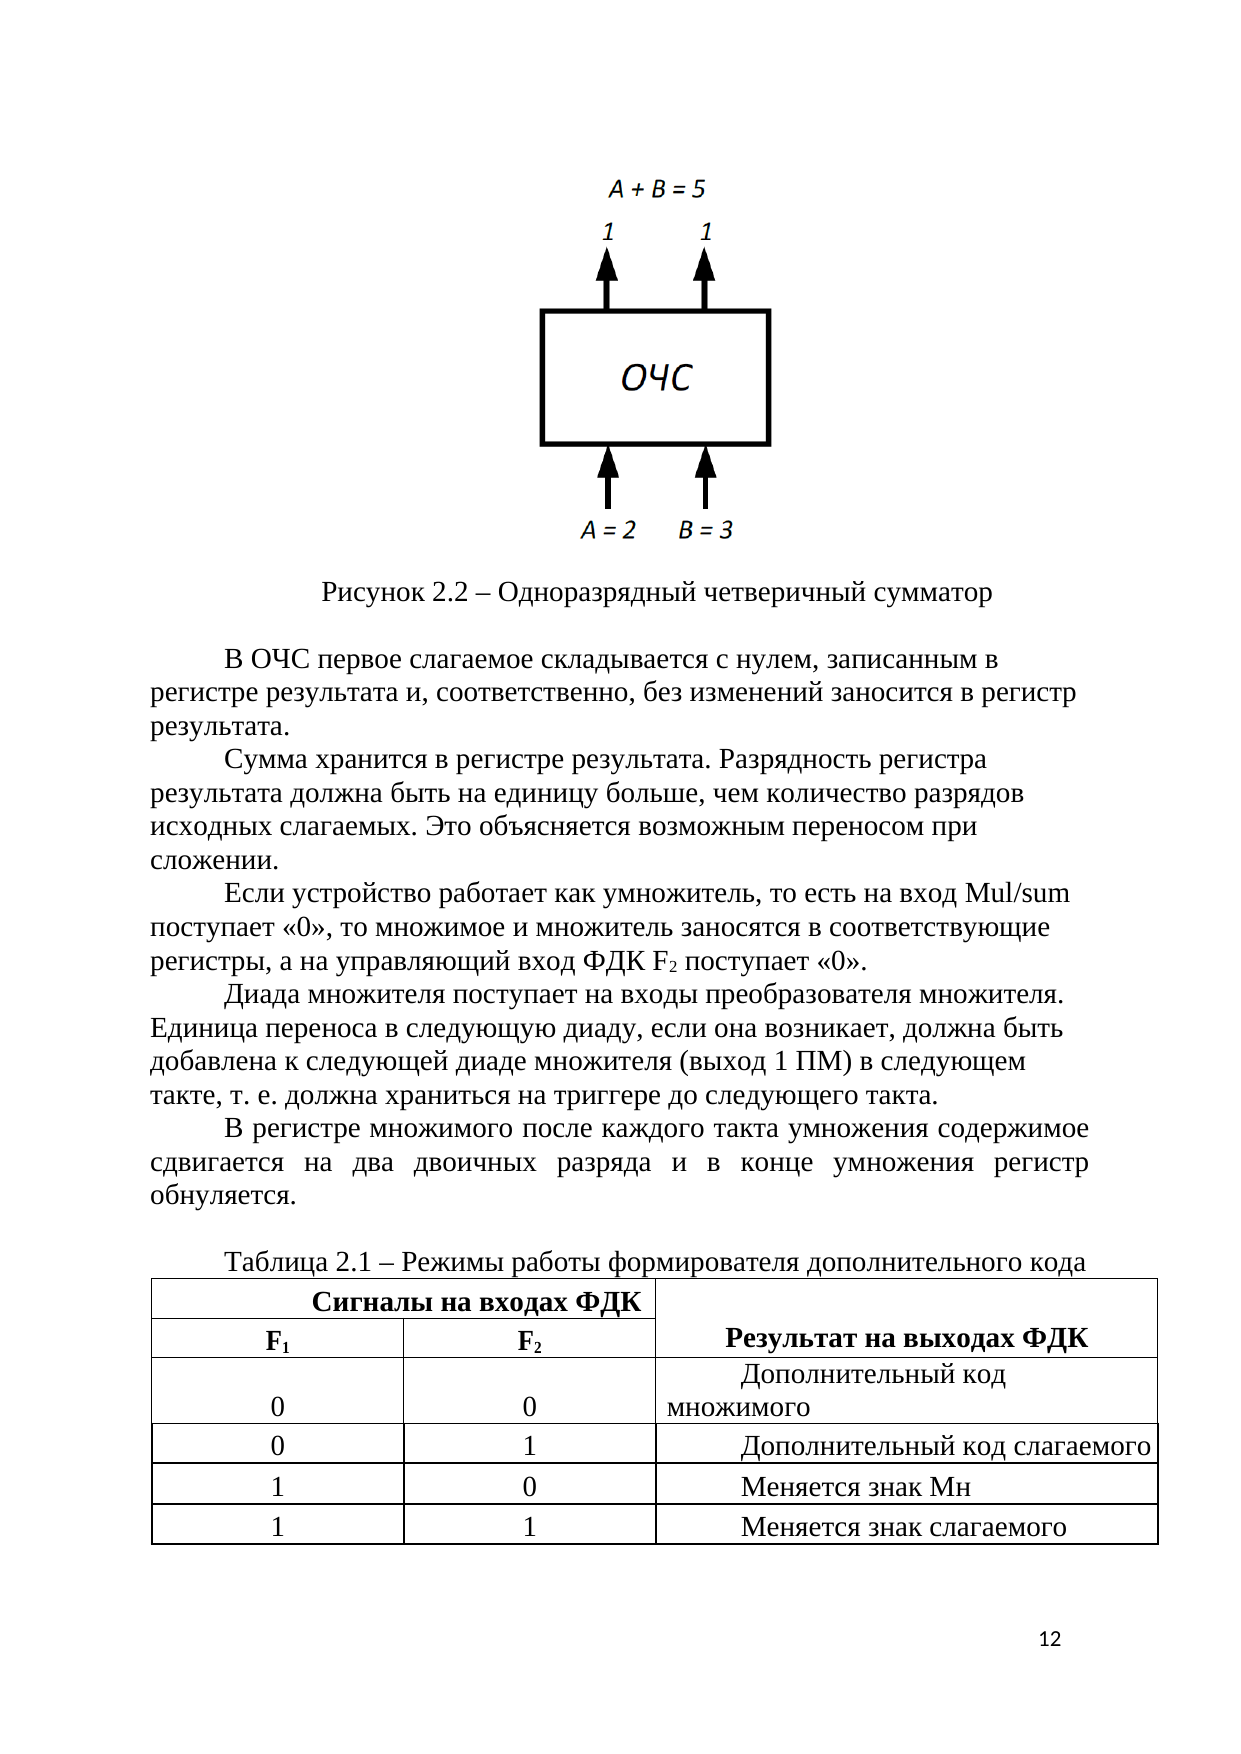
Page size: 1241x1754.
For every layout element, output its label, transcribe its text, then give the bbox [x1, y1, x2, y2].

table_cell 1 [153, 1464, 403, 1503]
table_header Сигналы на входах ФДК [152, 1279, 655, 1318]
text Таблица 2.1 – Режимы работы формирователя дополнительного кода [150, 1244, 1090, 1278]
text Рисунок 2.2 – Одноразрядный четверичный сумматор [150, 574, 1090, 607]
table_cell 0 [153, 1424, 403, 1462]
table_cell 0 [404, 1358, 655, 1422]
table_cell F1 [152, 1319, 403, 1357]
table_cell Дополнительный код множимого [656, 1358, 1157, 1422]
table_cell Дополнительный код слагаемого [657, 1424, 1157, 1462]
text В регистре множимого после каждого такта умножения содержимое сдвигается на два двоичных разряда и в конце умножения регистр обнуляется. [150, 1110, 1090, 1211]
table_header Результат на выходах ФДК [656, 1279, 1157, 1357]
text В ОЧС первое слагаемое складывается с нулем, записанным в регистре результата и, соответственно, без изменений заносится в регистр результата. [150, 641, 1090, 741]
text Сумма хранится в регистре результата. Разрядность регистра результата должна быть на единицу больше, чем количество разрядов исходных слагаемых. Это объясняется возможным переносом при сложении. [150, 741, 1090, 876]
table_cell Меняется знак слагаемого [657, 1505, 1157, 1543]
table_cell 1 [405, 1505, 655, 1543]
table_cell 1 [405, 1424, 655, 1462]
picture [497, 150, 817, 574]
table_cell 0 [405, 1464, 655, 1503]
table_cell F2 [404, 1319, 655, 1357]
table_cell 1 [153, 1505, 403, 1543]
text Диада множителя поступает на входы преобразователя множителя. Единица переноса в следующую диаду, если она возникает, должна быть добавлена к следующей диаде множителя (выход 1 ПМ) в следующем такте, т. е. должна храниться на триггере до следующего такта. [150, 976, 1090, 1110]
text Если устройство работает как умножитель, то есть на вход Mul/sum поступает «0», то множимое и множитель заносятся в соответствующие регистры, а на управляющий вход ФДК F2 поступает «0». [150, 876, 1090, 976]
table_cell Меняется знак Мн [657, 1464, 1157, 1503]
table_cell 0 [152, 1358, 403, 1422]
